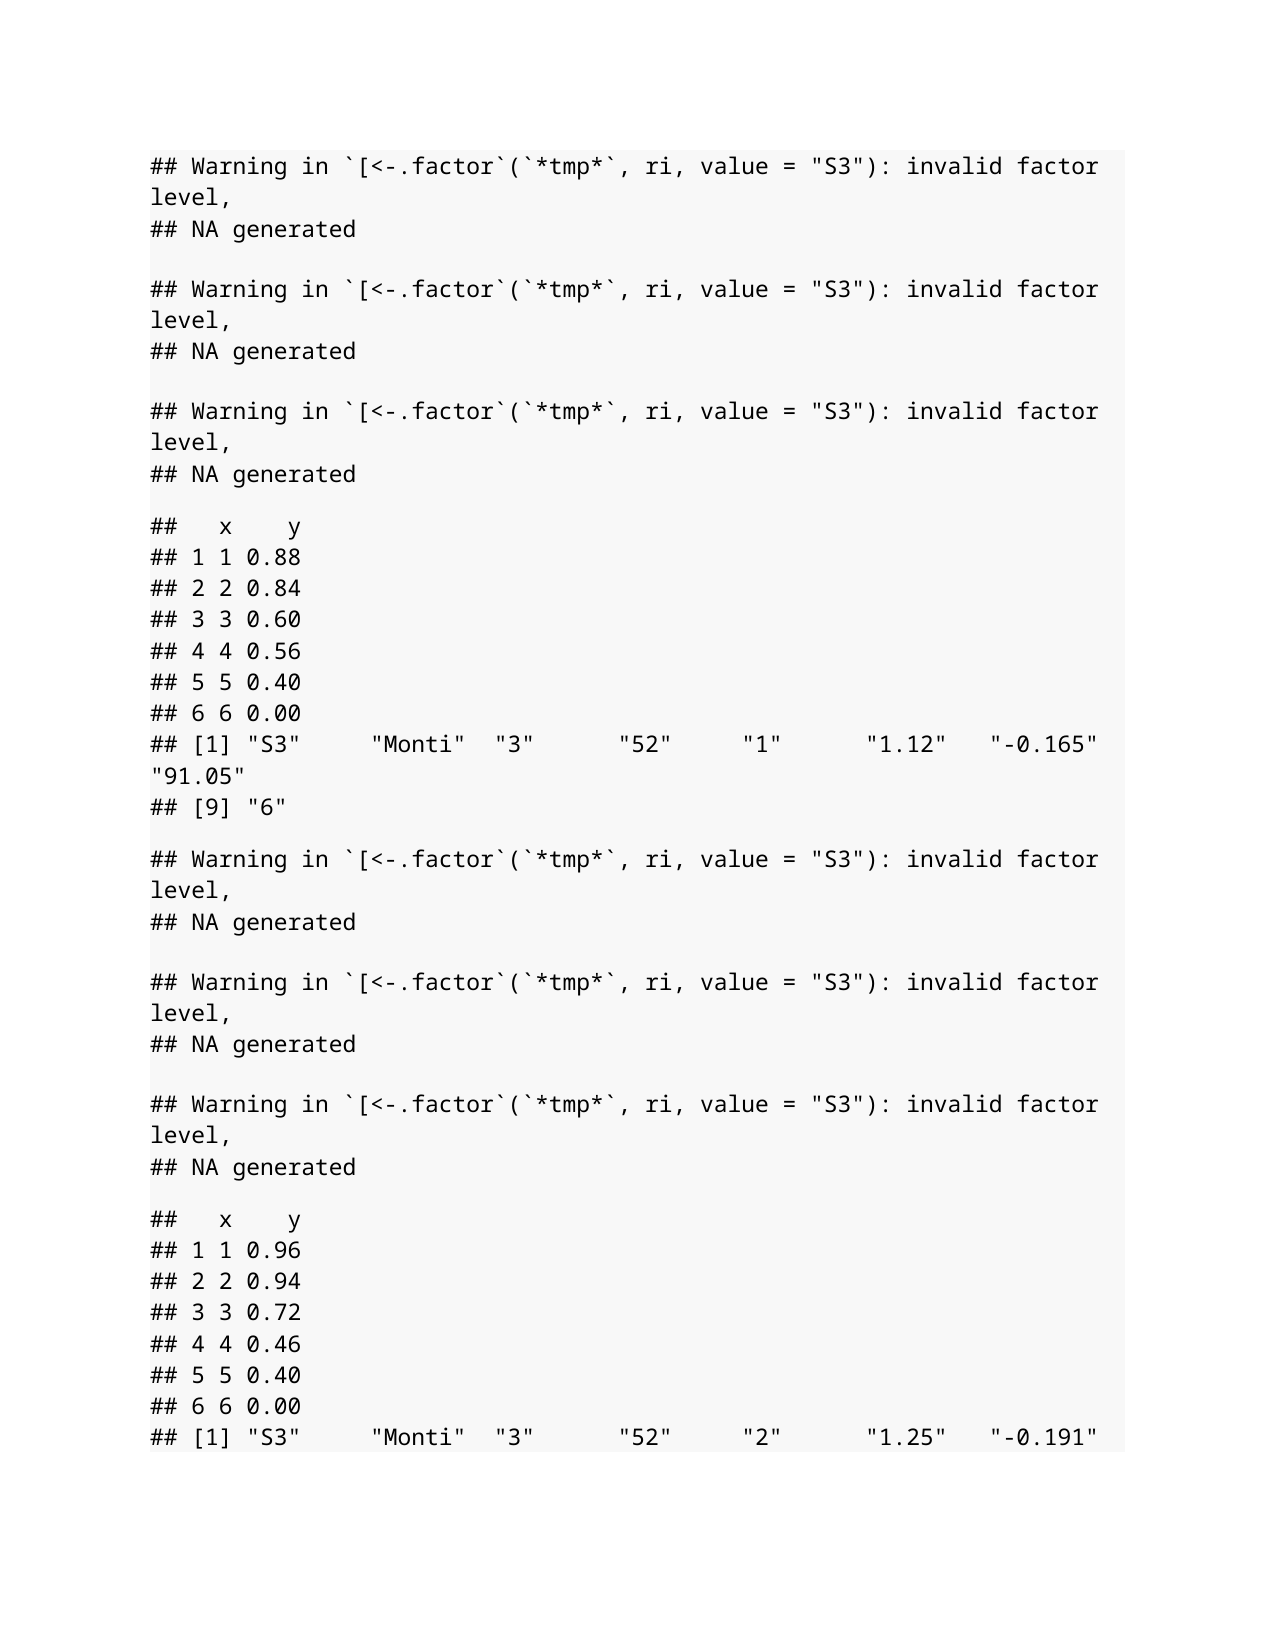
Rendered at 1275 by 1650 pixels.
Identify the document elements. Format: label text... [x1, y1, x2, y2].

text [150, 843, 1125, 1182]
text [150, 1202, 1125, 1452]
text ## x y ## 1 1 0.88 ## 2 2 0.84 ## 3 3 0.60 ## 4 4 0.56 ## 5 5 0.40 ## 6 6 0.00 ## [1] "S3" "Monti" "3" "52" "1" "1.12" "-0.165" "91.05" ## [9] "6" [150, 509, 1125, 822]
